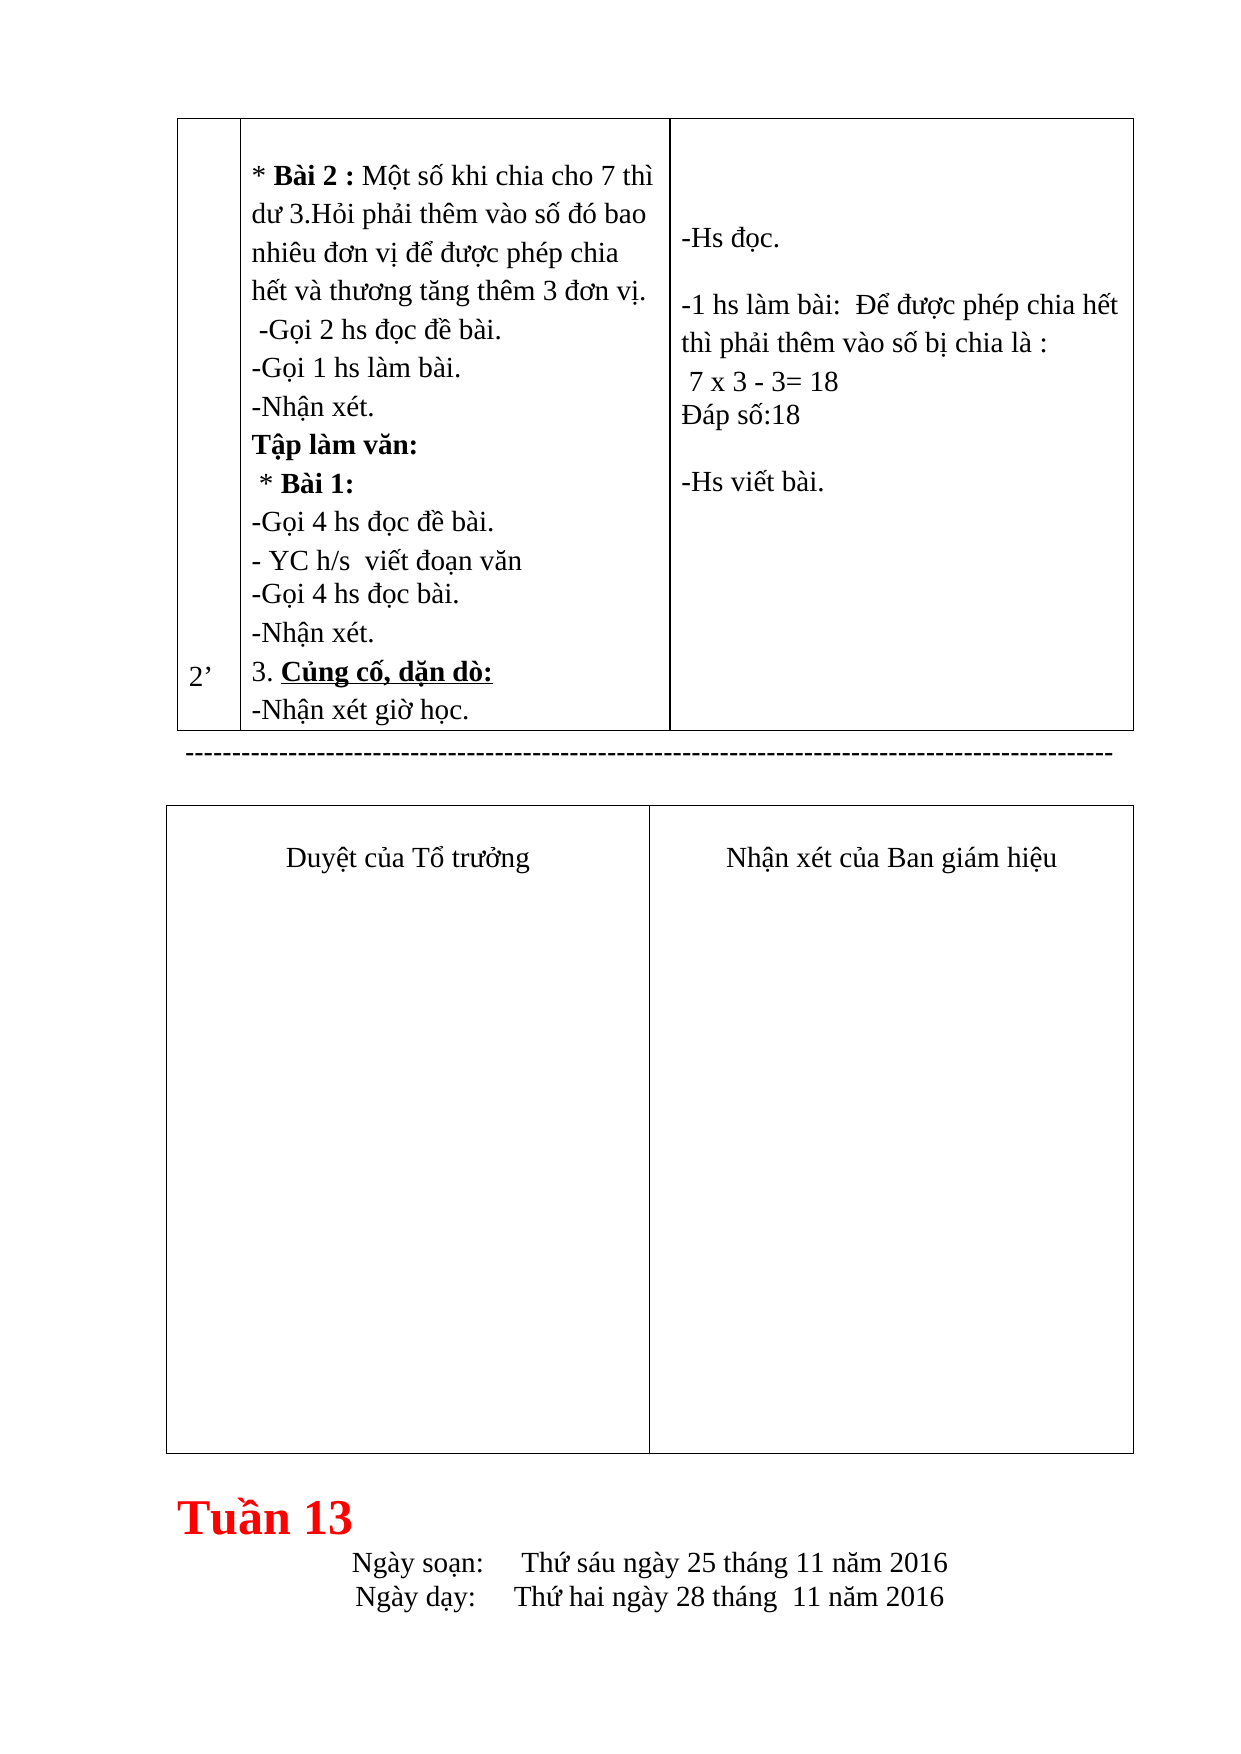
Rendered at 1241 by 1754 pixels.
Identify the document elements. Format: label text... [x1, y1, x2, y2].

text Ngày dạy: Thứ hai ngày 28 tháng 11 năm 2016 [177, 1579, 1122, 1612]
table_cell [671, 119, 1133, 730]
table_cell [241, 119, 669, 730]
text Ngày soạn: Thứ sáu ngày 25 tháng 11 năm 2016 [177, 1545, 1122, 1579]
table_header Duyệt của Tổ trưởng [167, 806, 649, 1453]
table_header Nhận xét của Ban giám hiệu [650, 806, 1133, 1453]
text Tuần 13 [177, 1488, 1122, 1545]
table_cell 1’ 30’ 2’ [178, 119, 240, 730]
text --------------------------------------------------------------------------------------------------- [177, 731, 1122, 771]
